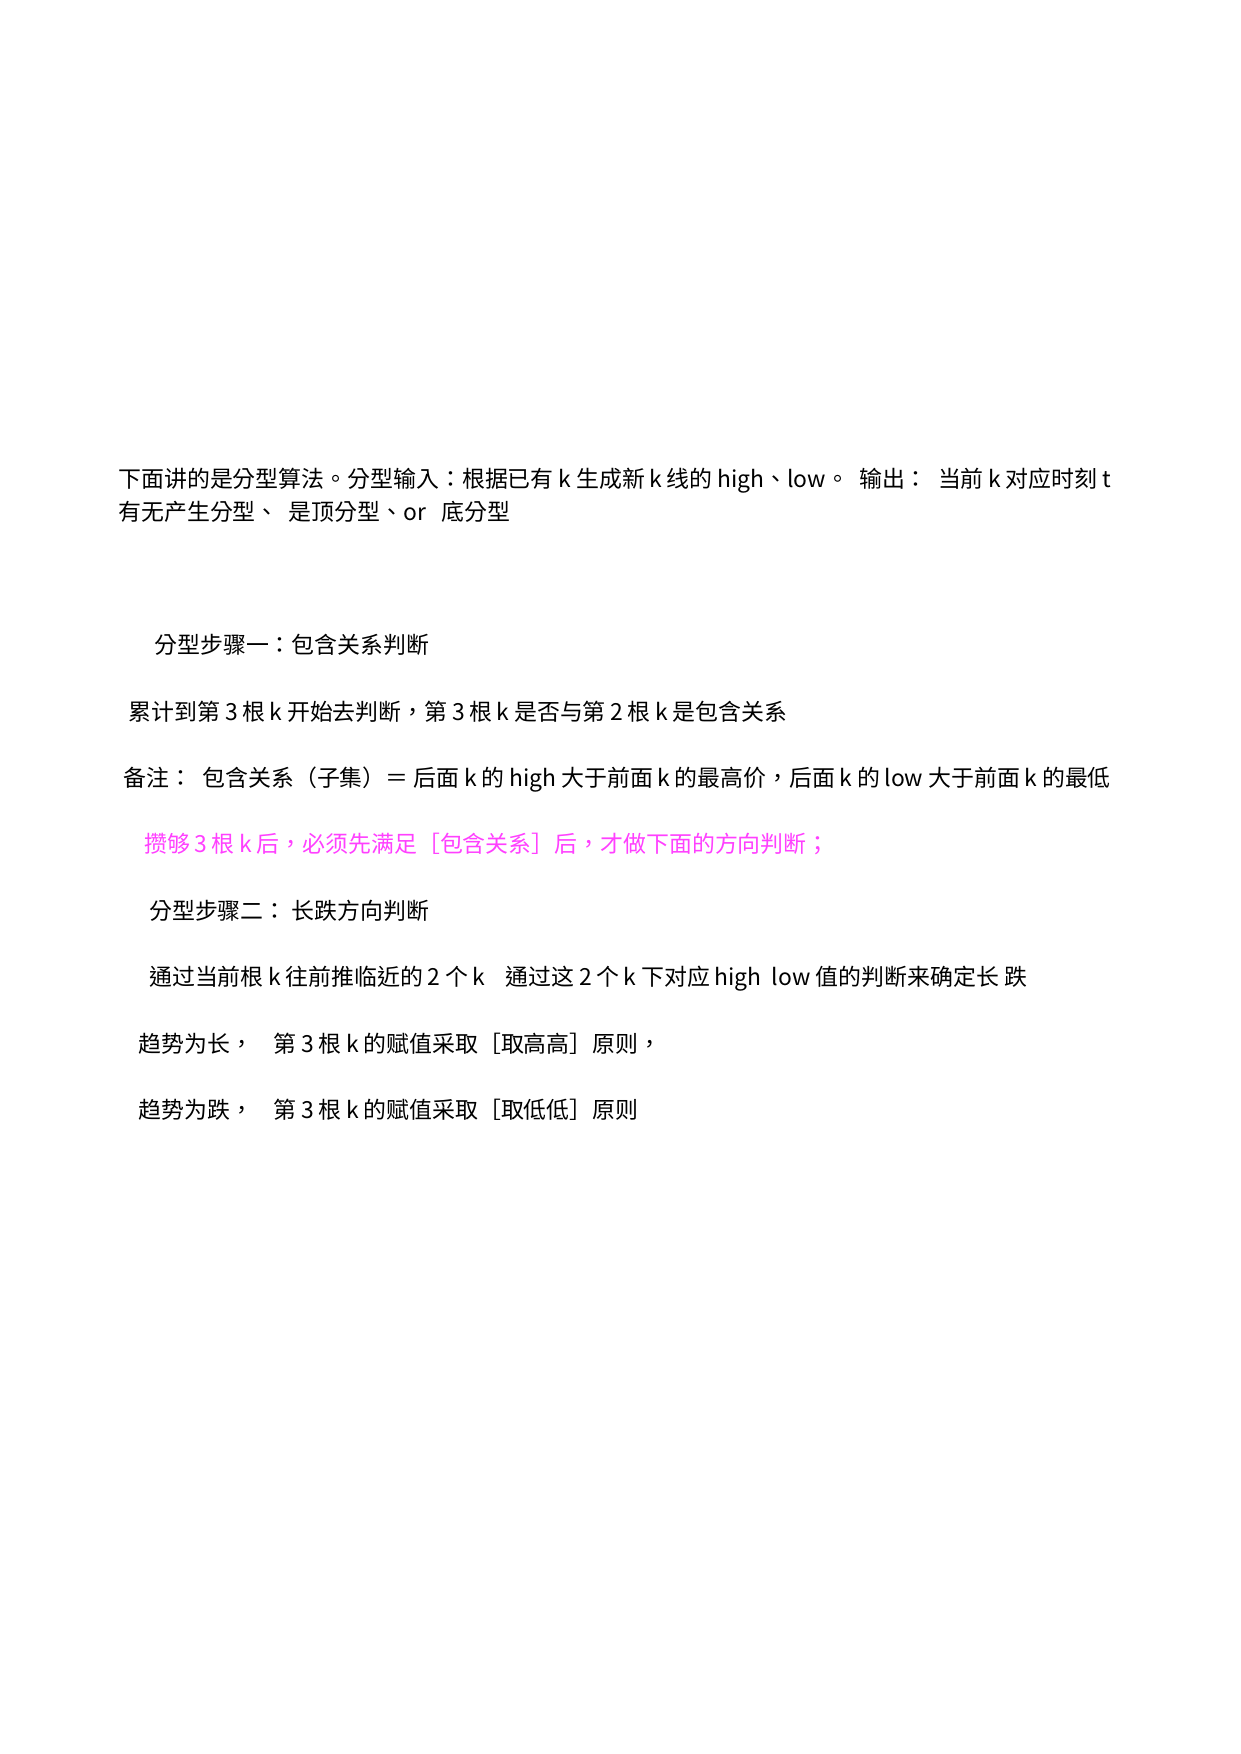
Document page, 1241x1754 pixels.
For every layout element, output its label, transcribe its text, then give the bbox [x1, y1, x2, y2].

text 趋势为跌， 第3根k的赋值采取［取低低］原则 [118, 1092, 1122, 1125]
text 分型步骤一：包含关系判断 [118, 560, 1122, 660]
text 备注： 包含关系（子集）＝ 后面k的high 大于前面k的最高价，后面k的low 大于前面k的最低 [118, 760, 1122, 793]
text 累计到第3根k开始去判断，第3根k是否与第2根k是包含关系 [118, 693, 1122, 727]
text 攒够3根k后，必须先满足［包含关系］后，才做下面的方向判断； [118, 826, 1122, 859]
text 通过当前根k往前推临近的2个k 通过这2个k下对应high low 值的判断来确定长 跌 [118, 959, 1122, 992]
text 趋势为长， 第3根k的赋值采取［取高高］原则， [118, 1026, 1122, 1059]
text 下面讲的是分型算法。分型输入：根据已有k 生成新k线的high、low。 输出： 当前k对应时刻t 有无产生分型、 是顶分型、or 底分型 [118, 461, 1122, 527]
text 分型步骤二： 长跌方向判断 [118, 893, 1122, 926]
